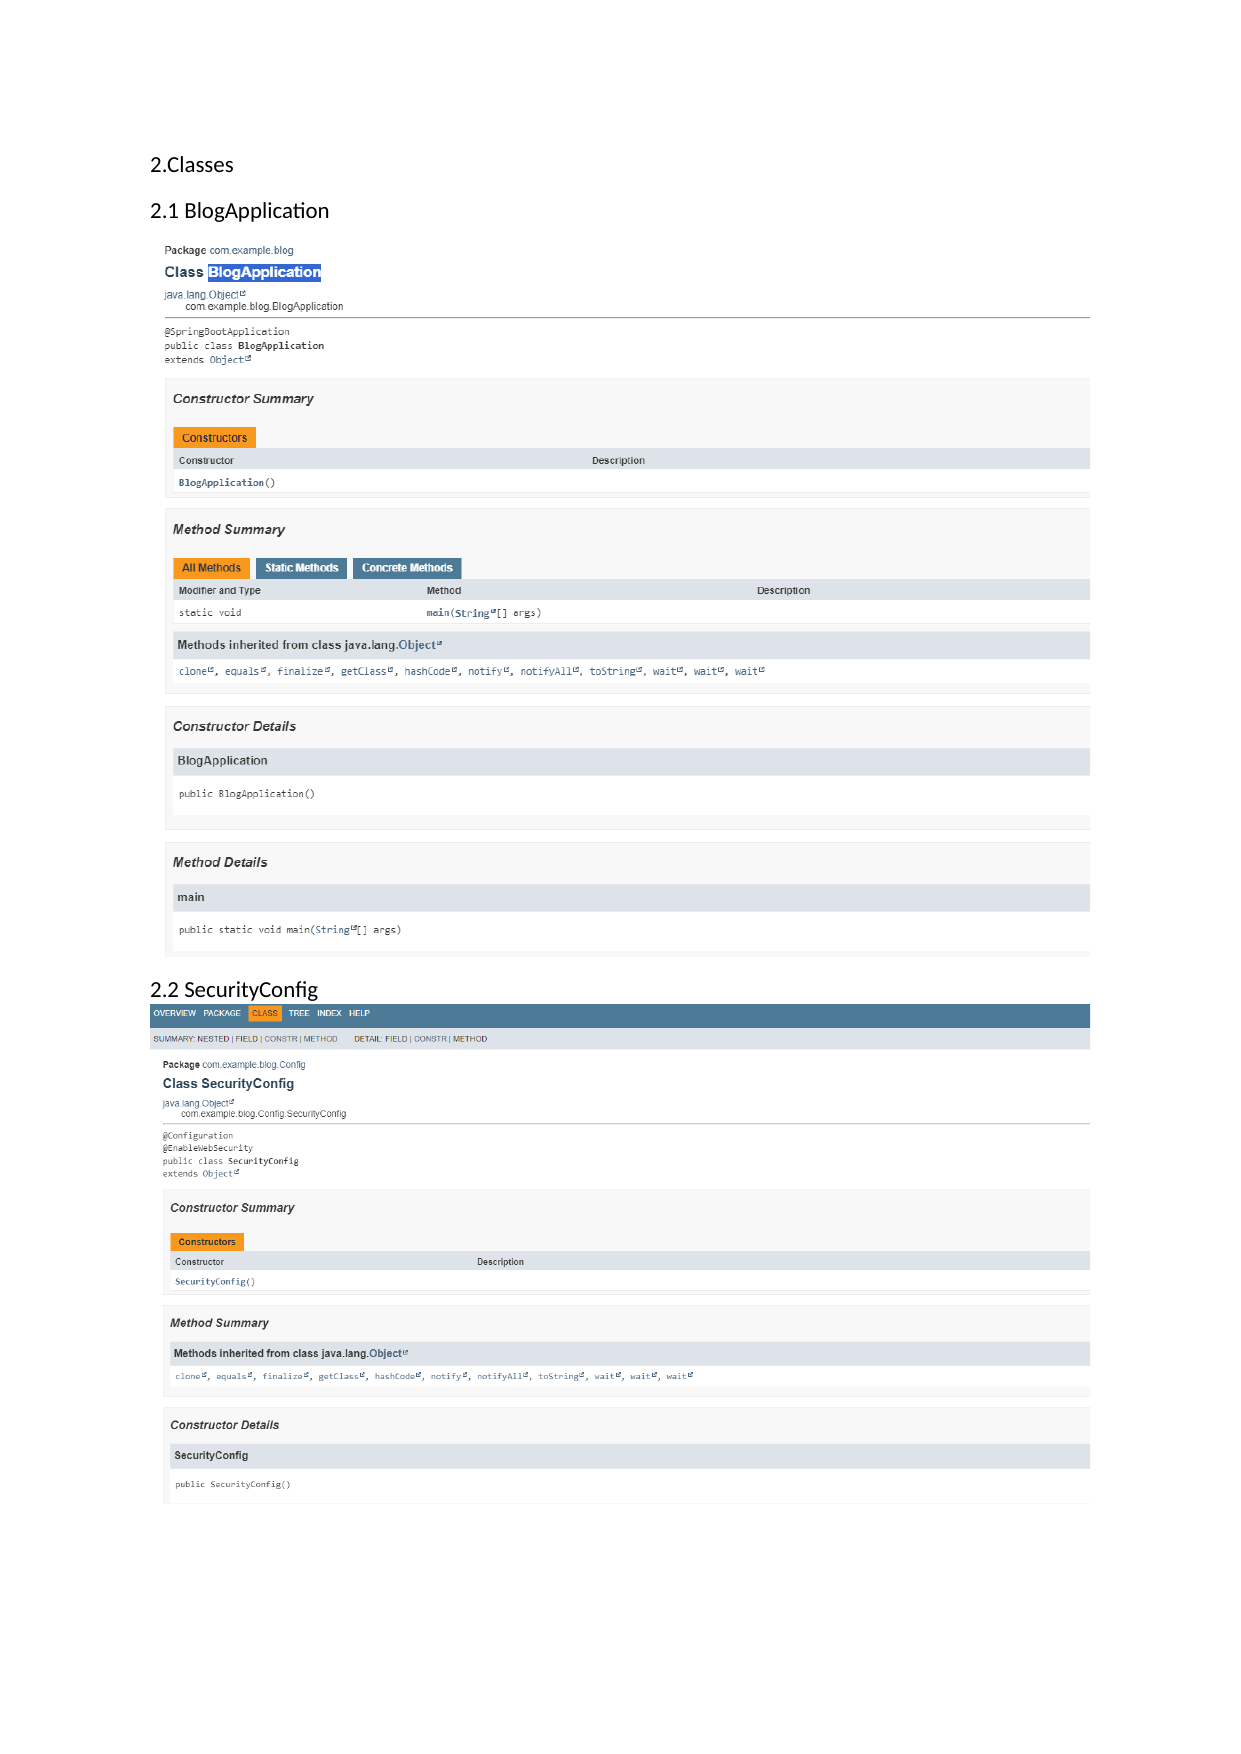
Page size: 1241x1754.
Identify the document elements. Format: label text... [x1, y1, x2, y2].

text 2.2 SecurityConfig [150, 975, 1090, 1004]
text 2.Classes [150, 150, 1090, 178]
picture [150, 242, 1091, 957]
picture [150, 1004, 1091, 1504]
text 2.1 BlogApplication [150, 196, 1090, 224]
